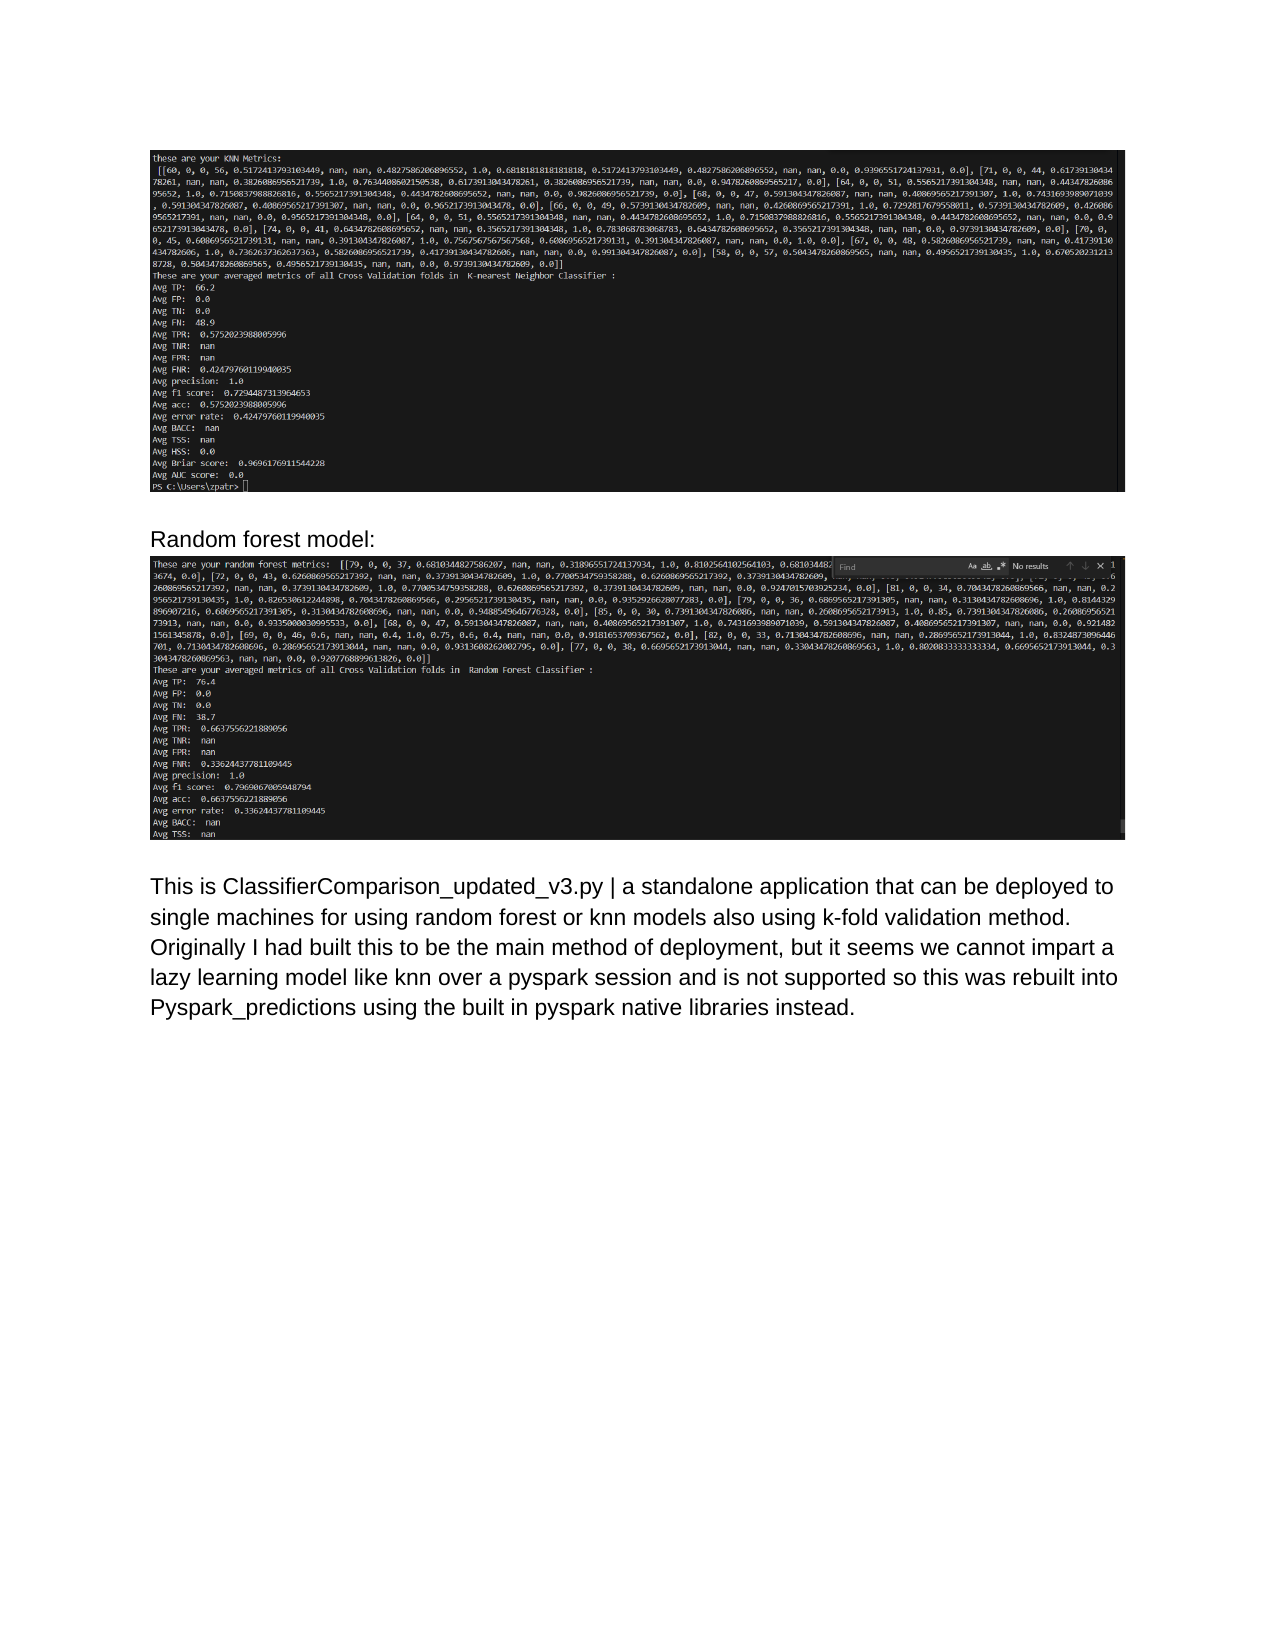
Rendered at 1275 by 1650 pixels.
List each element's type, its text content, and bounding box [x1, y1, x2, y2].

picture [150, 556, 1125, 840]
text Random forest model: [150, 526, 1125, 552]
picture [150, 150, 1125, 492]
text This is ClassifierComparison_updated_v3.py | a standalone application that can be deployed to single machines for using random forest or knn models also using k-fold validation method. Originally I had built this to be the main method of deployment, but it seems we cannot impart a lazy learning model like knn over a pyspark session and is not supported so this was rebuilt into Pyspark_predictions using the built in pyspark native libraries instead. [150, 873, 1125, 1021]
